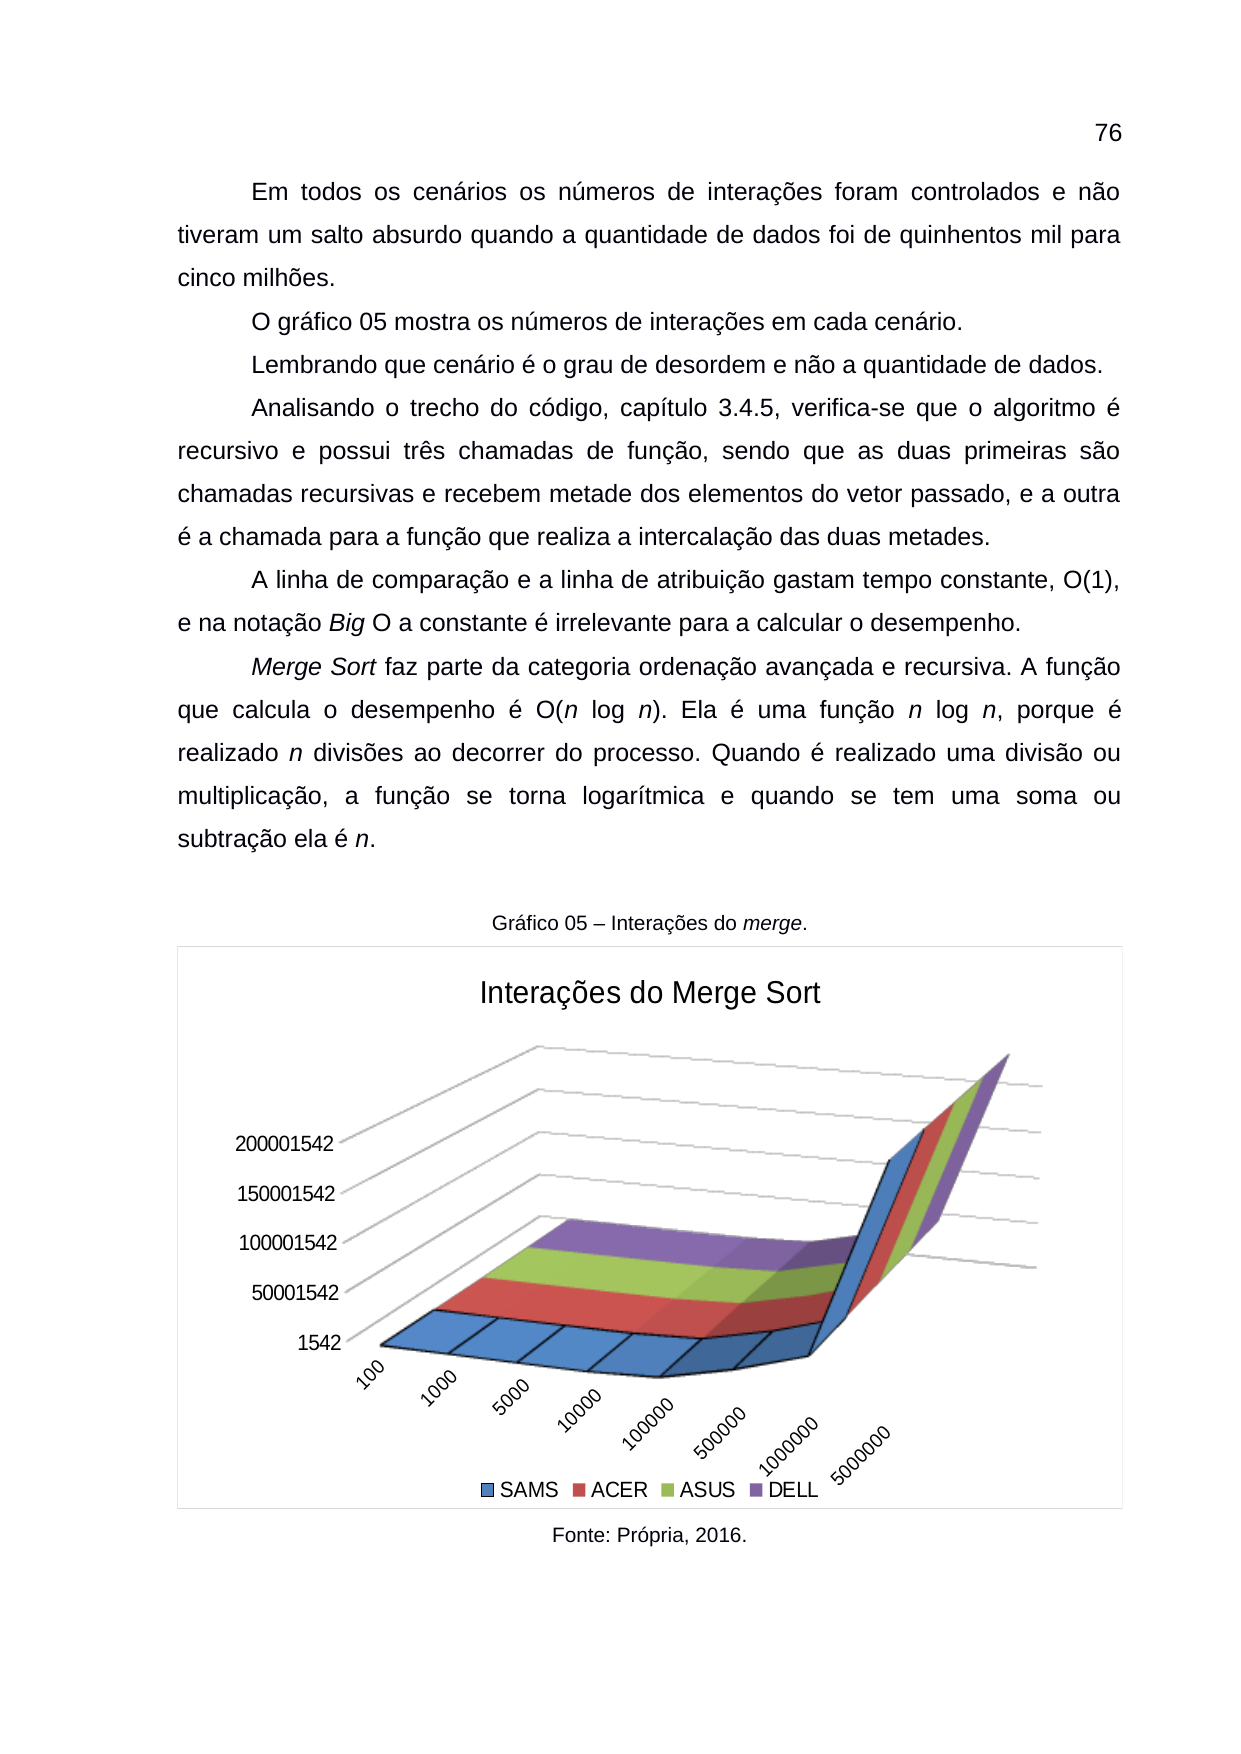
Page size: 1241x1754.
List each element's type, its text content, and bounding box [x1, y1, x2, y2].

text Merge Sort faz parte da categoria ordenação avançada e recursiva. A função que calcula o desempenho é O(n log n). Ela é uma função n log n, porque é realizado n divisões ao decorrer do processo. Quando é realizado uma divisão ou multiplicação, a função se torna logarítmica e quando se tem uma soma ou subtração ela é n. [177, 652, 1122, 853]
text Lembrando que cenário é o grau de desordem e não a quantidade de dados. [177, 350, 1122, 378]
text Analisando o trecho do código, capítulo 3.4.5, verifica-se que o algoritmo é recursivo e possui três chamadas de função, sendo que as duas primeiras são chamadas recursivas e recebem metade dos elementos do vetor passado, e a outra é a chamada para a função que realiza a intercalação das duas metades. [177, 393, 1122, 551]
text A linha de comparação e a linha de atribuição gastam tempo constante, O(1), e na notação Big O a constante é irrelevante para a calcular o desempenho. [177, 565, 1122, 637]
text Fonte: Própria, 2016. [177, 1523, 1122, 1547]
text O gráfico 05 mostra os números de interações em cada cenário. [177, 307, 1122, 335]
text Em todos os cenários os números de interações foram controlados e não tiveram um salto absurdo quando a quantidade de dados foi de quinhentos mil para cinco milhões. [177, 177, 1122, 292]
text Gráfico 05 – Interações do merge. [177, 910, 1122, 934]
